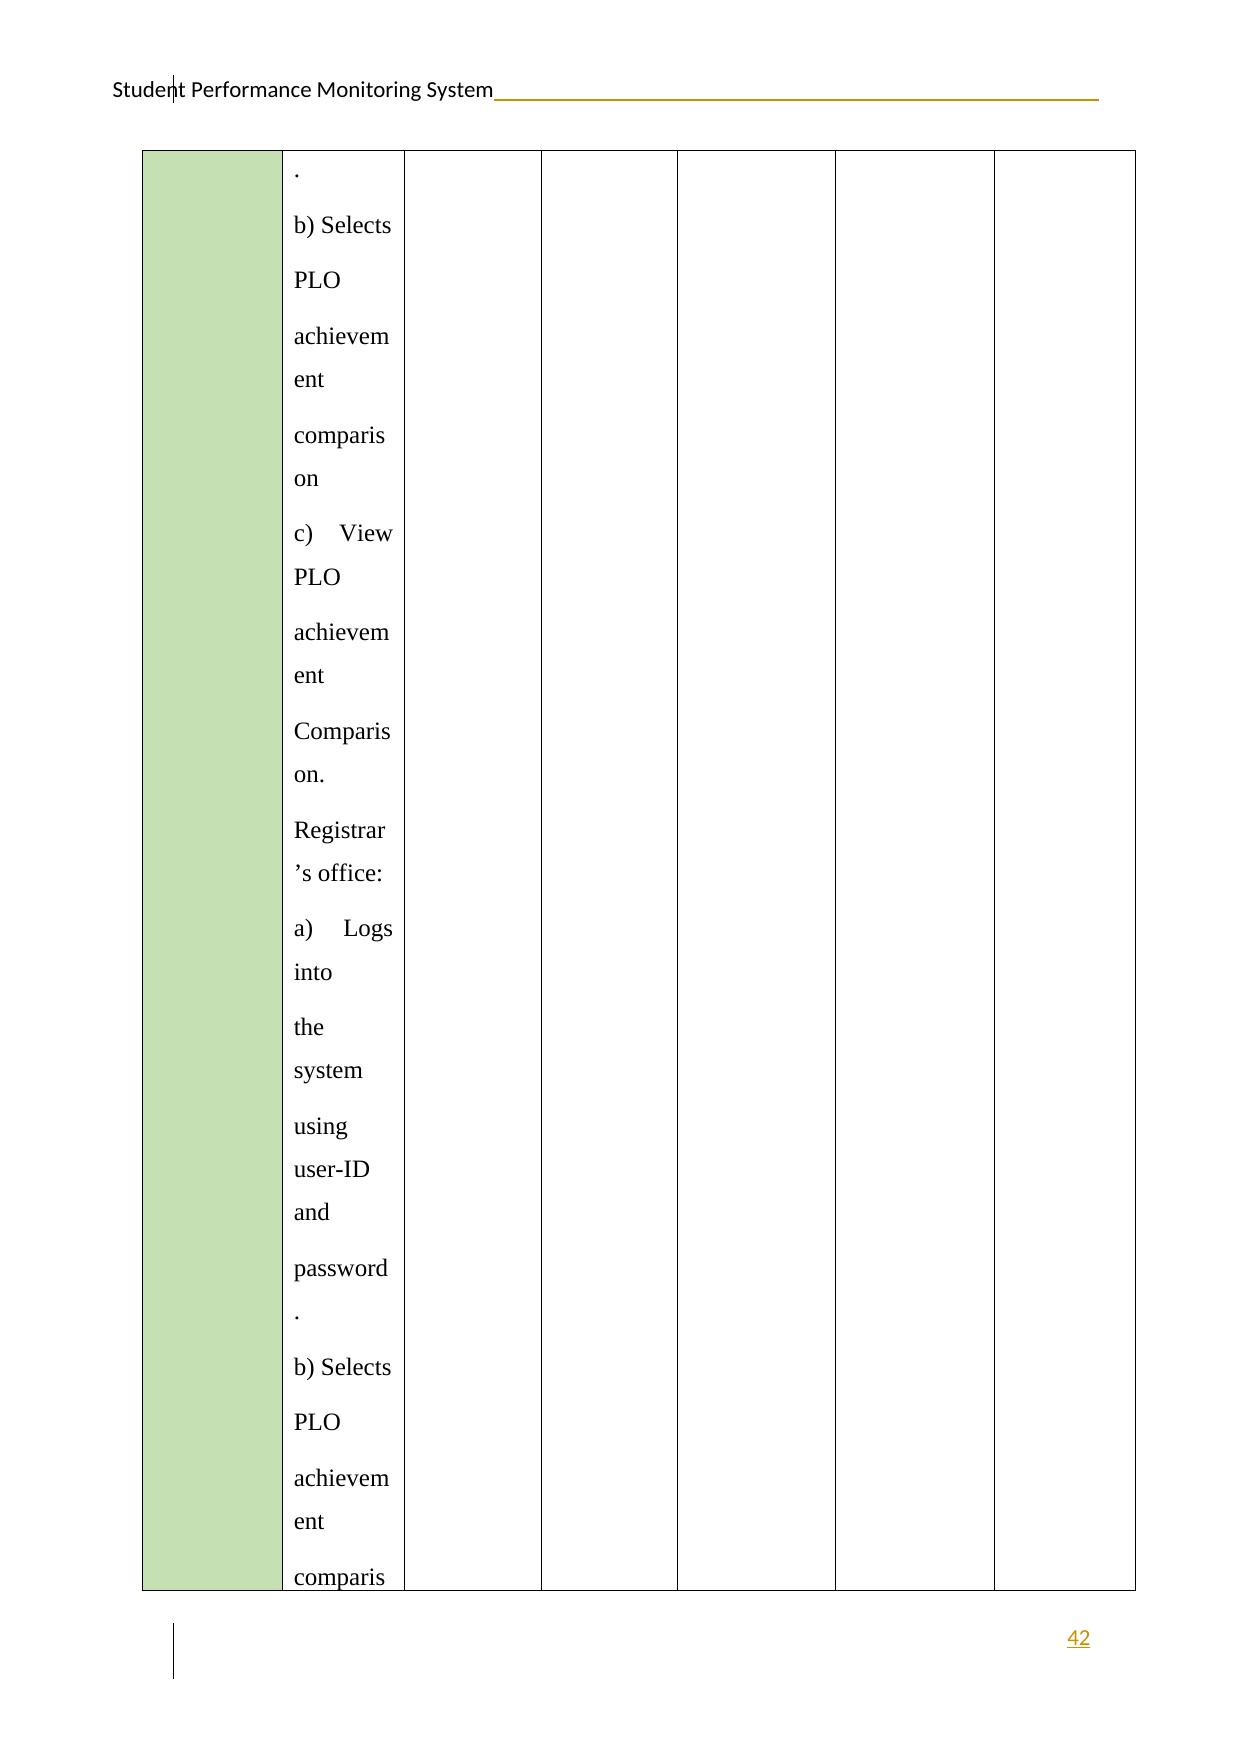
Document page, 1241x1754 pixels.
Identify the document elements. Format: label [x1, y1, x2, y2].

table_cell [143, 151, 282, 1590]
table_cell [542, 151, 677, 1590]
table_cell [678, 151, 835, 1590]
table_cell [836, 151, 994, 1590]
table_cell [405, 151, 541, 1590]
table_cell [283, 151, 404, 1590]
table_cell [995, 151, 1135, 1590]
